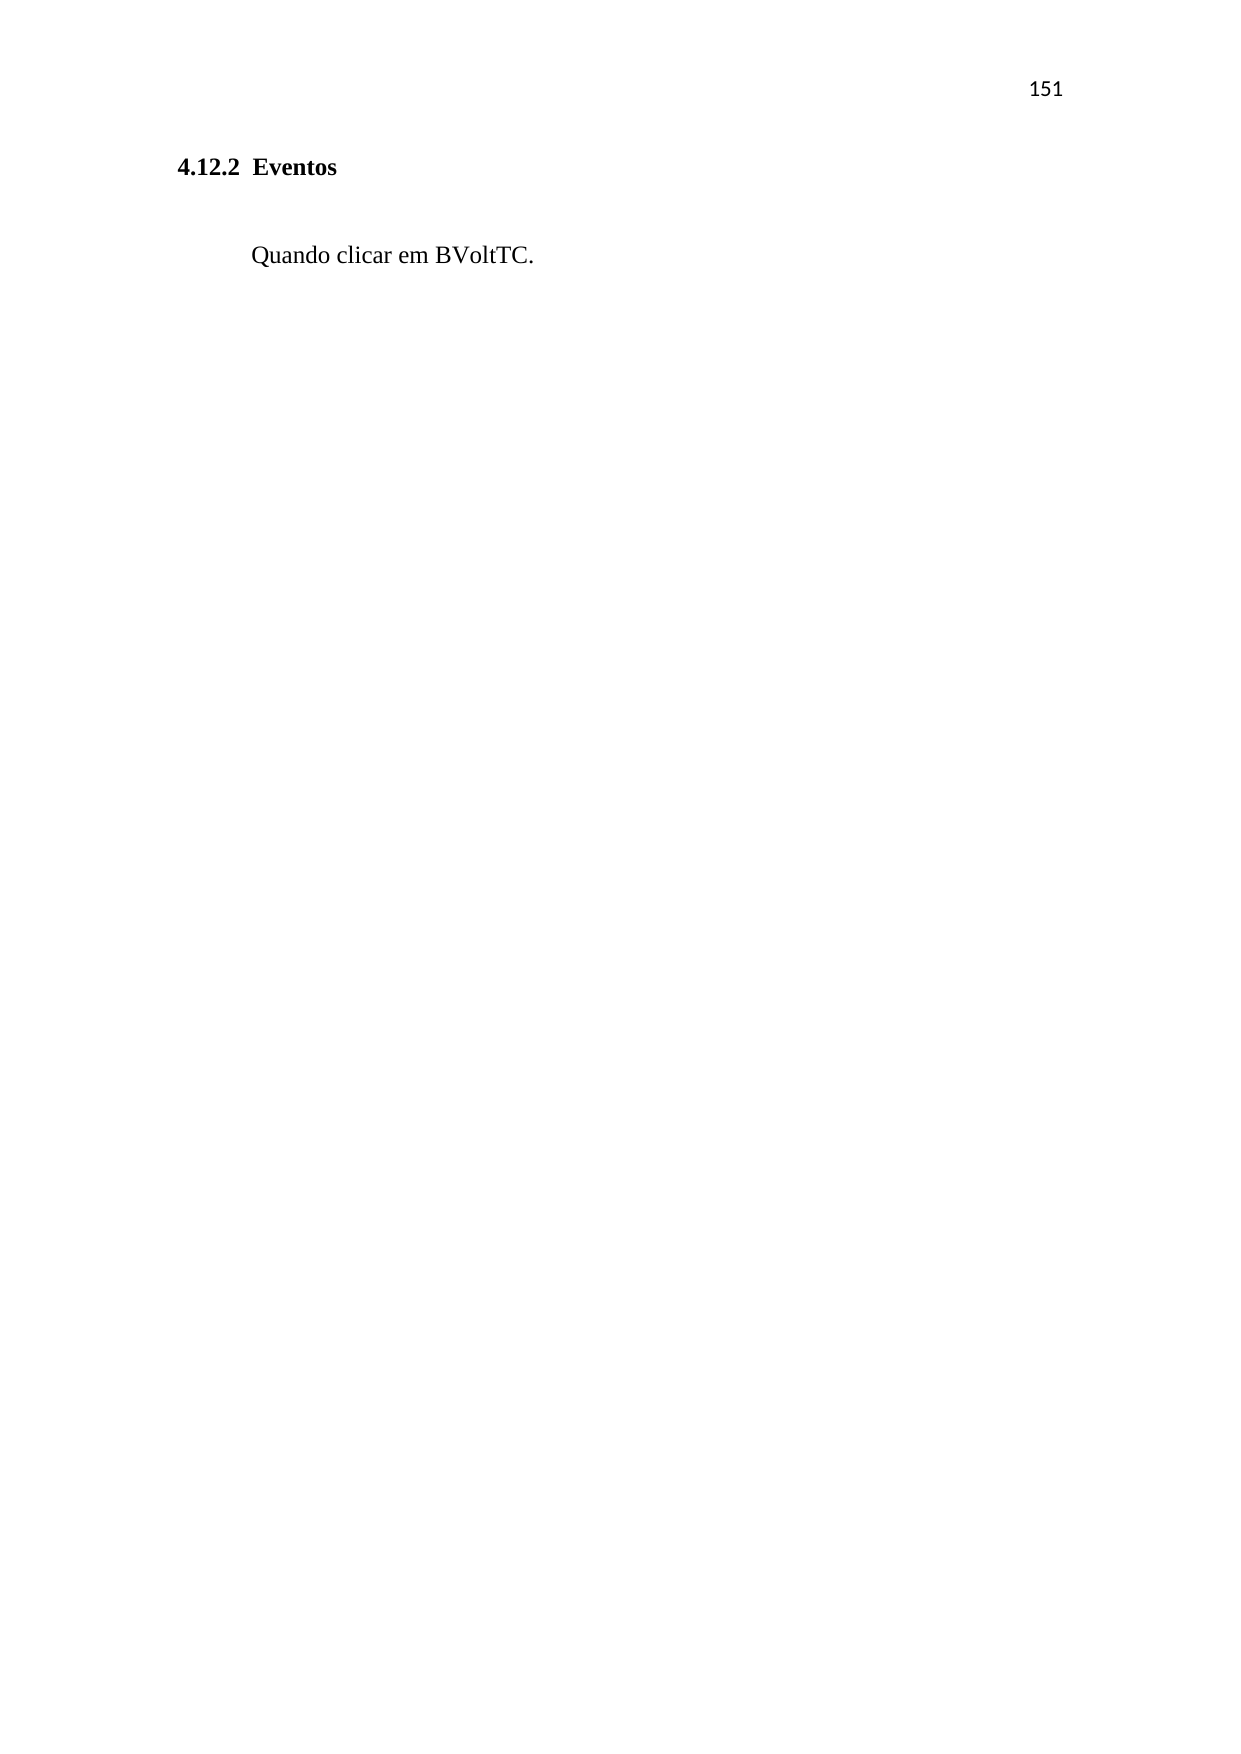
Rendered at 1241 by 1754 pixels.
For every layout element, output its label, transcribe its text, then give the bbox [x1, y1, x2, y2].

subtitle Eventos [177, 152, 1063, 181]
text Quando clicar em BVoltTC. [177, 240, 1063, 269]
